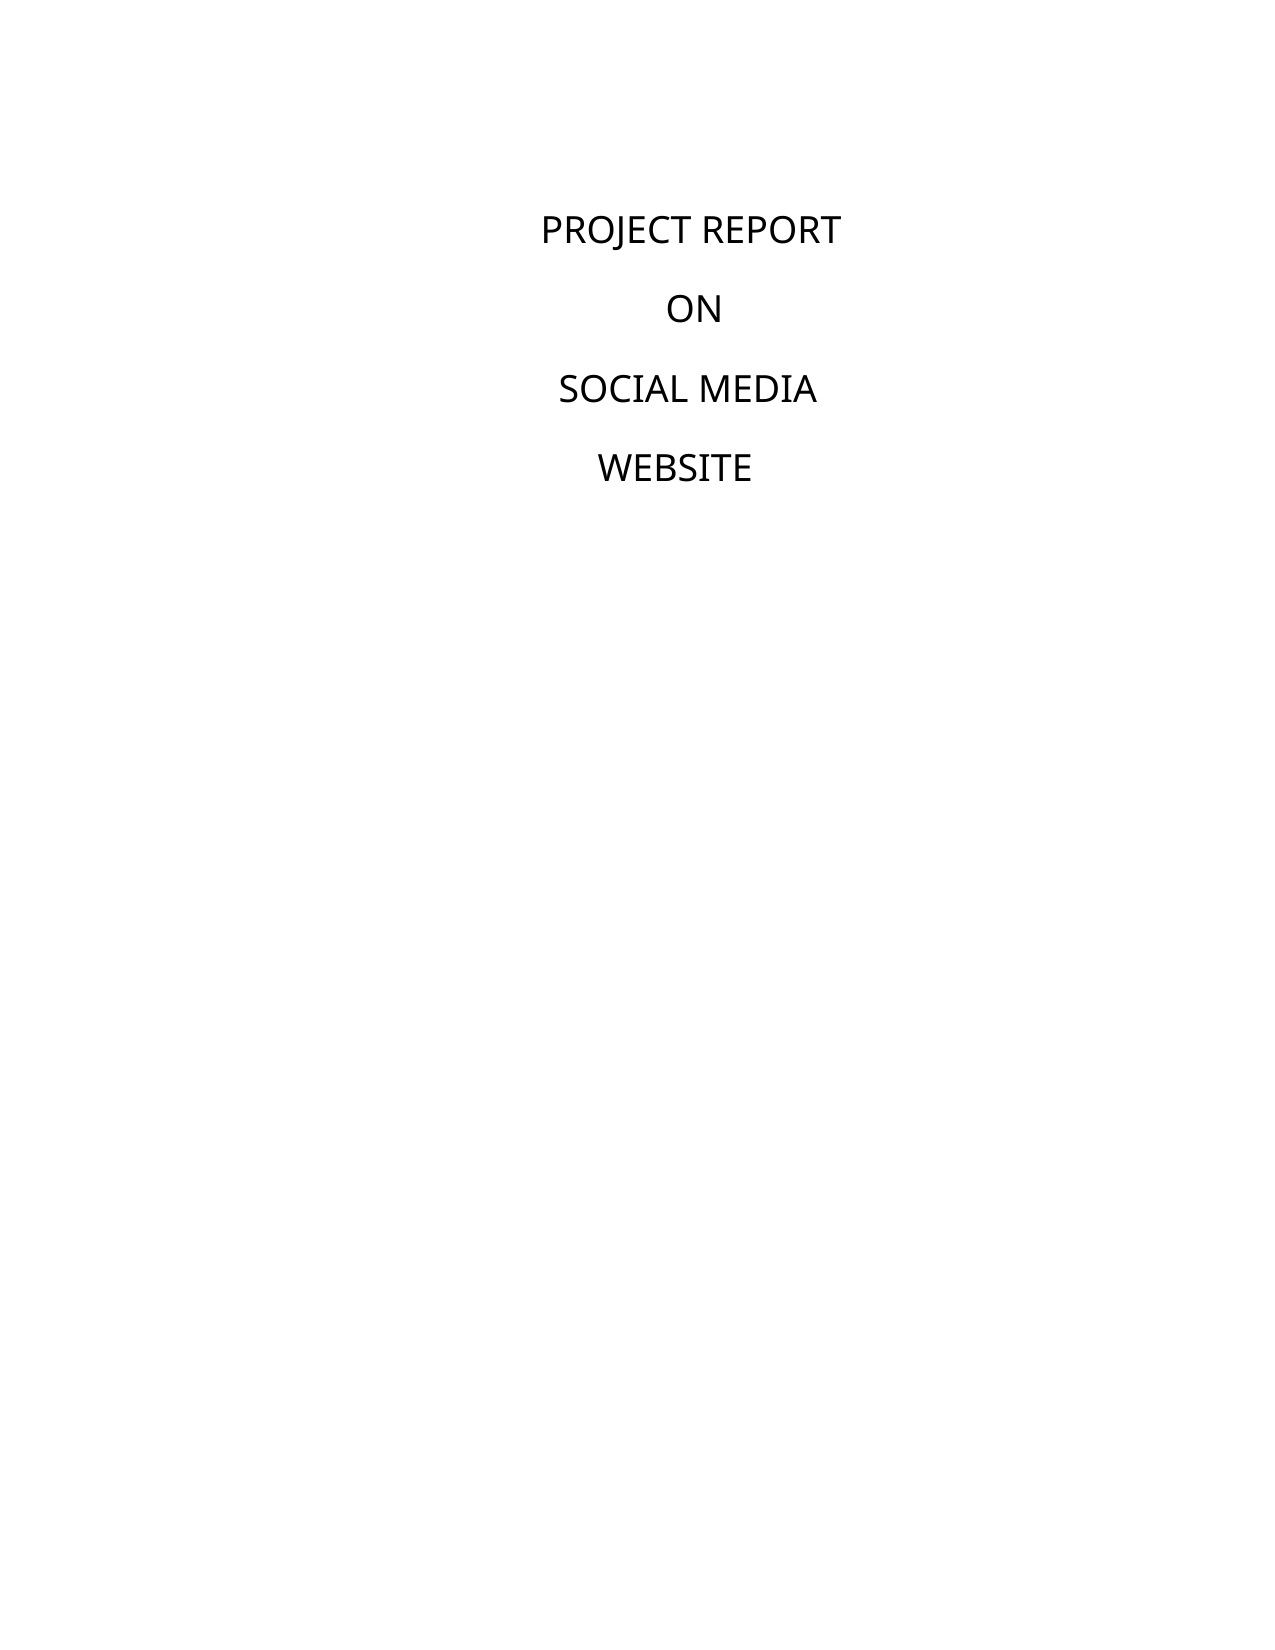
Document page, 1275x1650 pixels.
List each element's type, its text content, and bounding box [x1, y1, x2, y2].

text PROJECT REPORT [150, 203, 1125, 254]
text ON [150, 282, 1125, 333]
text SOCIAL MEDIA [150, 362, 1125, 413]
text WEBSITE [150, 441, 1125, 492]
